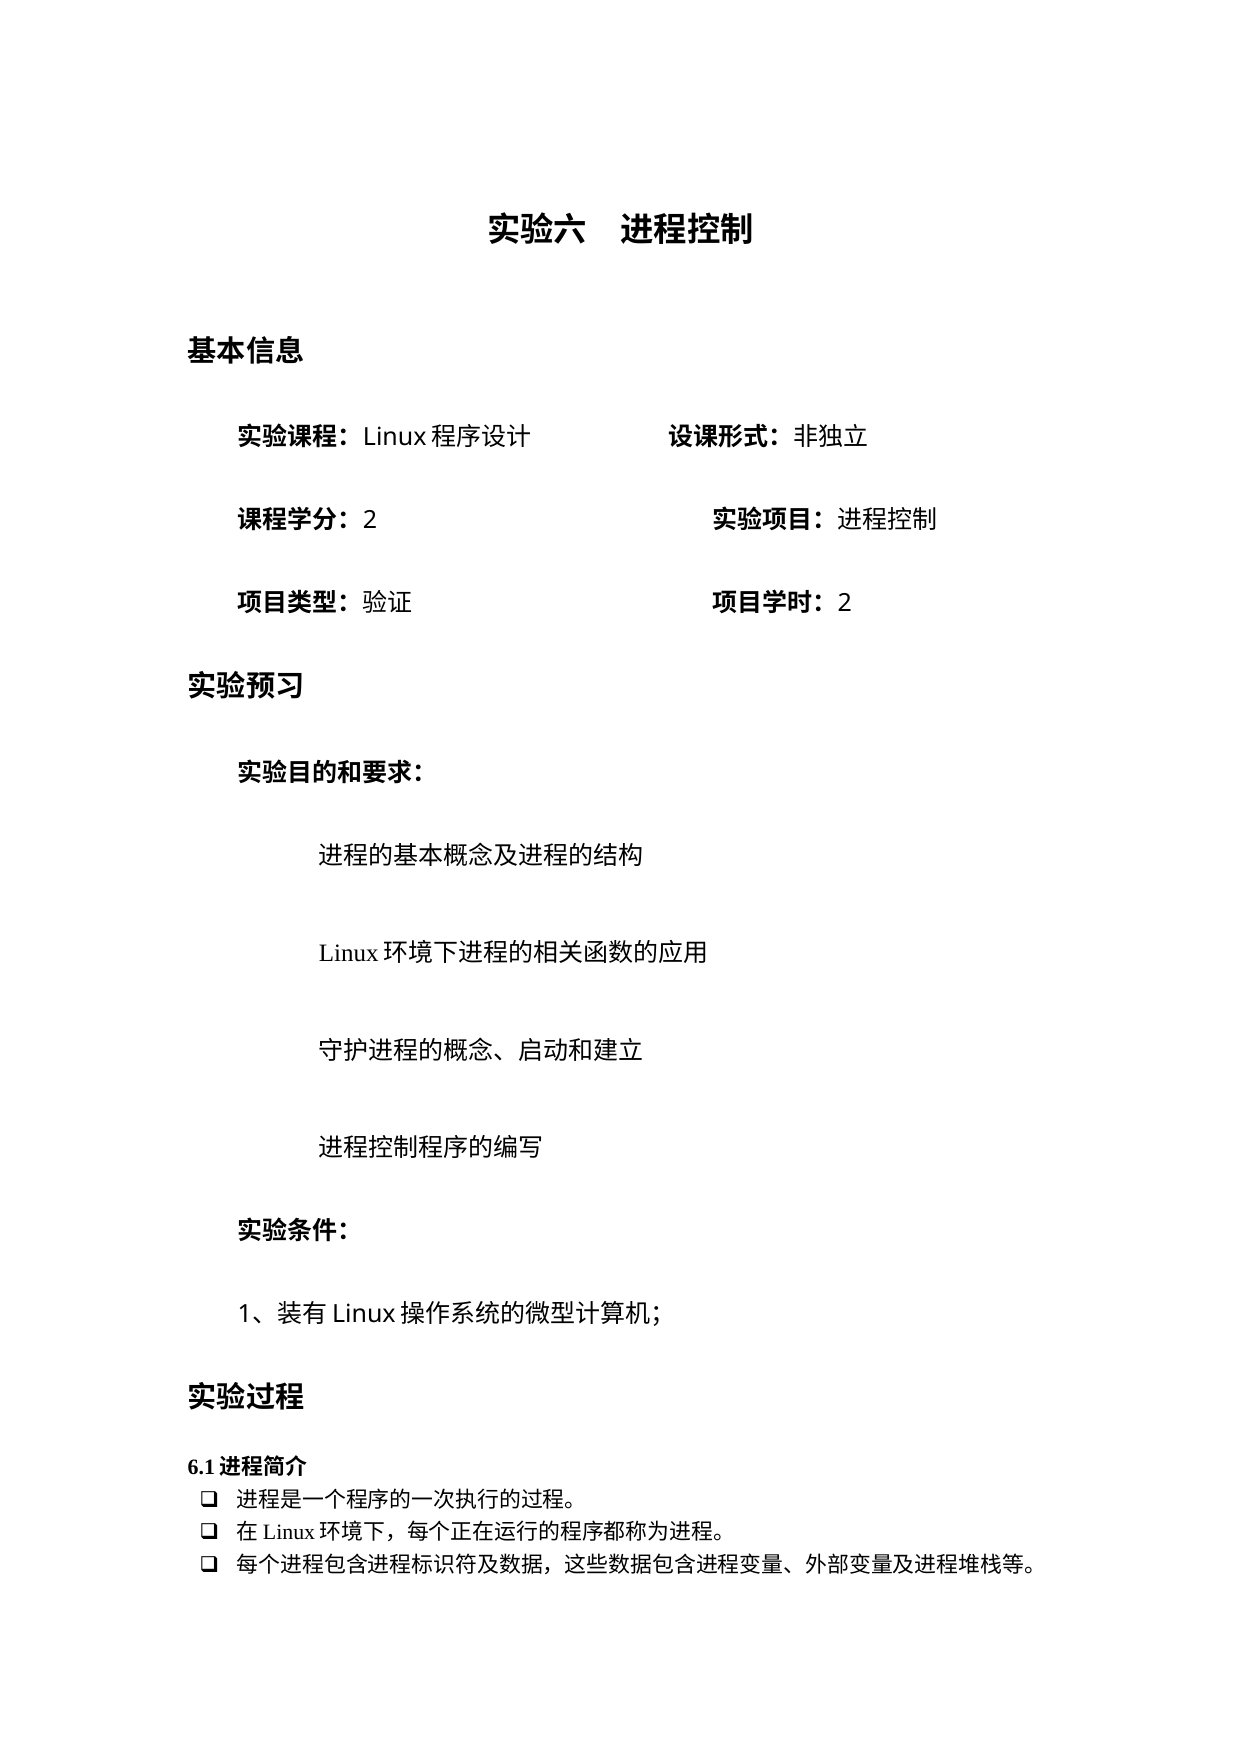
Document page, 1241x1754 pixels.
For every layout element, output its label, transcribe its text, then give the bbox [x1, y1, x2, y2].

list 在Linux环境下，每个正在运行的程序都称为进程。 [199, 1514, 1053, 1546]
subtitle 实验预习 [187, 652, 1053, 717]
text 6.1进程简介 [187, 1449, 1053, 1481]
subtitle 实验六 进程控制 [187, 194, 1053, 259]
subtitle 基本信息 [187, 316, 1053, 381]
list 每个进程包含进程标识符及数据，这些数据包含进程变量、外部变量及进程堆栈等。 [199, 1546, 1053, 1579]
text 项目类型：验证 项目学时：2 [187, 568, 1053, 633]
text 实验目的和要求： [187, 738, 1053, 803]
text 课程学分：2 实验项目：进程控制 [187, 485, 1053, 550]
list 进程是一个程序的一次执行的过程。 [199, 1481, 1053, 1514]
subtitle 实验过程 [187, 1363, 1053, 1428]
text 实验课程：Linux程序设计 设课形式：非独立 [187, 402, 1053, 467]
text 实验条件： [187, 1196, 1053, 1261]
text 进程的基本概念及进程的结构 Linux环境下进程的相关函数的应用 守护进程的概念、启动和建立 进程控制程序的编写 [319, 821, 1053, 1178]
text 1、装有Linux操作系统的微型计算机； [187, 1279, 1053, 1344]
